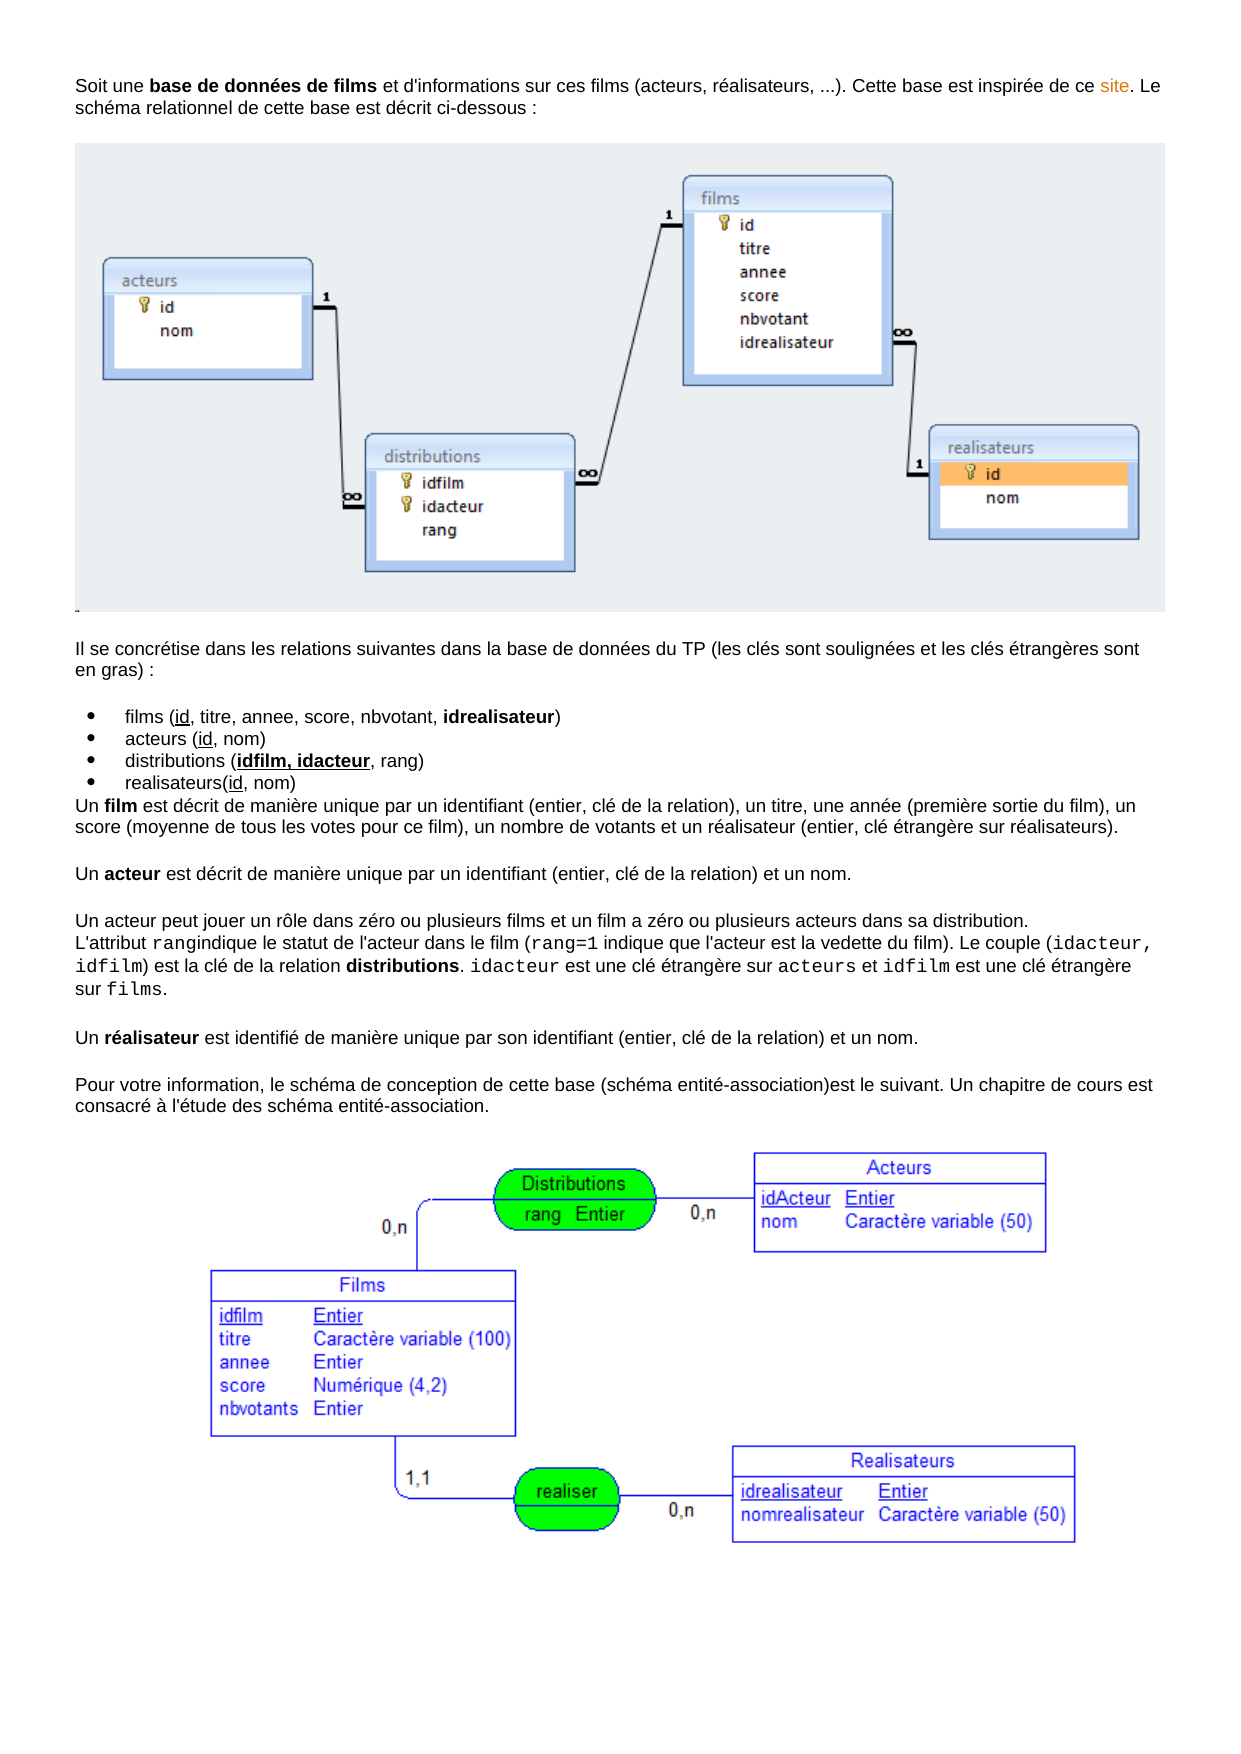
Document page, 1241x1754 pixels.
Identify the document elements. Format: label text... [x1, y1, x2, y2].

list acteurs (id, nom) [87, 728, 1140, 750]
text Un réalisateur est identifié de manière unique par son identifiant (entier, clé de la relation) et un nom. [75, 1026, 1165, 1048]
picture [75, 143, 1166, 612]
list films (id, titre, annee, score, nbvotant, idrealisateur) [87, 706, 1140, 728]
list realisateurs(id, nom) [87, 772, 1140, 794]
text Pour votre information, le schéma de conception de cette base (schéma entité-association)est le suivant. Un chapitre de cours est consacré à l'étude des schéma entité-association. [75, 1073, 1165, 1117]
text Il se concrétise dans les relations suivantes dans la base de données du TP (les clés sont soulignées et les clés étrangères sont en gras) : [75, 637, 1165, 681]
text Un film est décrit de manière unique par un identifiant (entier, clé de la relation), un titre, une année (première sortie du film), un score (moyenne de tous les votes pour ce film), un nombre de votants et un réalisateur (entier, clé étrangère sur réalisateurs). [75, 794, 1165, 838]
list distributions (idfilm, idacteur, rang) [87, 750, 1140, 772]
text Un acteur est décrit de manière unique par un identifiant (entier, clé de la relation) et un nom. [75, 863, 1165, 885]
picture [147, 1141, 1093, 1556]
text Soit une base de données de films et d'informations sur ces films (acteurs, réalisateurs, ...). Cette base est inspirée de ce site. Le schéma relationnel de cette base est décrit ci-dessous : [75, 75, 1165, 119]
text Un acteur peut jouer un rôle dans zéro ou plusieurs films et un film a zéro ou plusieurs acteurs dans sa distribution. L'attribut rangindique le statut de l'acteur dans le film (rang=1 indique que l'acteur est la vedette du film). Le couple (idacteur, idfilm) est la clé de la relation distributions. idacteur est une clé étrangère sur acteurs et idfilm est une clé étrangère sur films. [75, 910, 1165, 1001]
